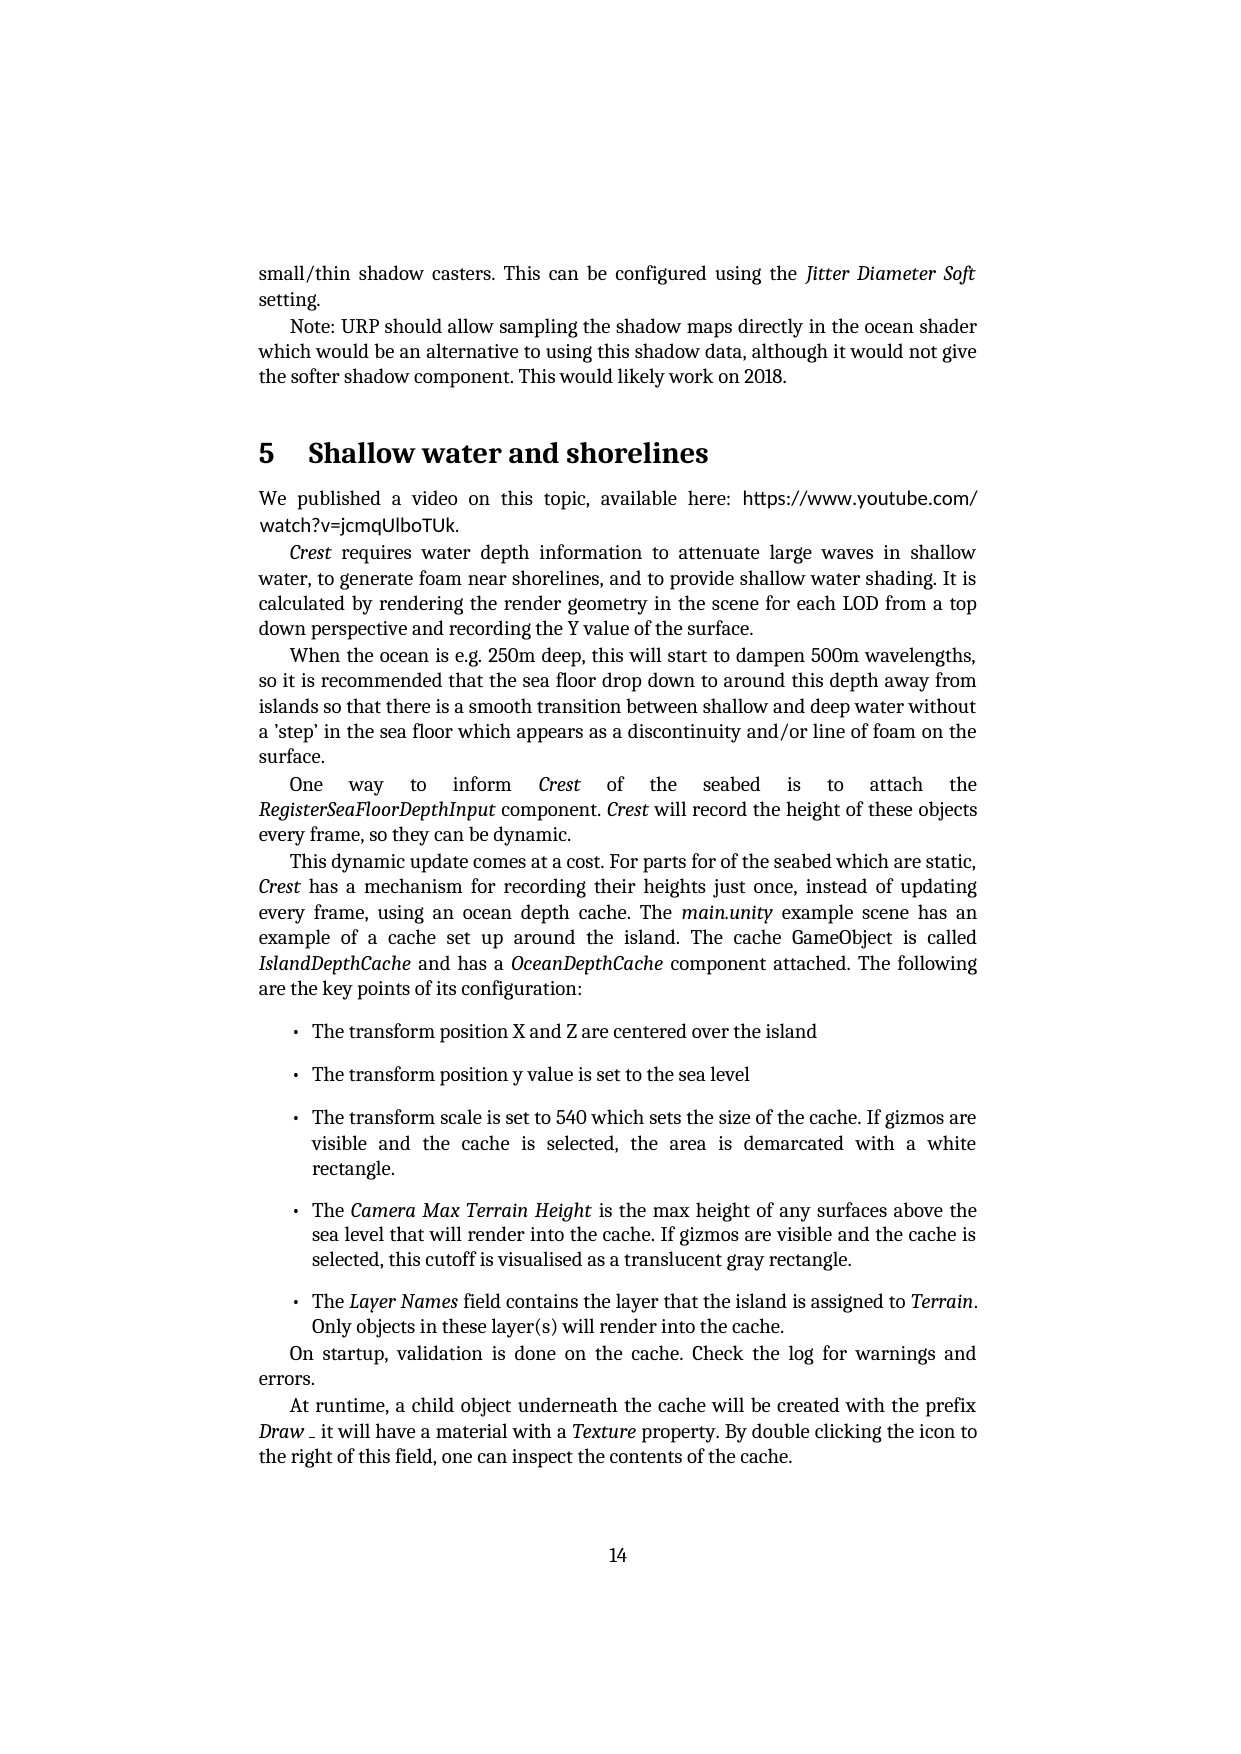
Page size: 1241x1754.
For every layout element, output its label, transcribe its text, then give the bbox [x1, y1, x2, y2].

list The transform position X and Z are centered over the island [291, 1020, 978, 1044]
text On startup, validation is done on the cache. Check the log for warnings and errors. [258, 1342, 978, 1391]
text We published a video on this topic, available here: https://www.youtube.com/ watch?v=jcmqUlboTUk. [258, 485, 978, 538]
text Note: URP should allow sampling the shadow maps directly in the ocean shader which would be an alternative to using this shadow data, although it would not give the softer shadow component. This would likely work on 2018. [258, 314, 978, 389]
text At runtime, a child object underneath the cache will be created with the prefix Draw it will have a material with a Texture property. By double clicking the icon to the right of this field, one can inspect the contents of the cache. [258, 1394, 978, 1469]
subtitle Shallow water and shorelines [258, 436, 976, 471]
text This dynamic update comes at a cost. For parts for of the seabed which are static, Crest has a mechanism for recording their heights just once, instead of updating every frame, using an ocean depth cache. The main.unity example scene has an example of a cache set up around the island. The cache GameObject is called IslandDepthCache and has a OceanDepthCache component attached. The following are the key points of its configuration: [258, 850, 978, 1000]
list The transform position y value is set to the sea level [291, 1063, 978, 1087]
list The Camera Max Terrain Height is the max height of any surfaces above the sea level that will render into the cache. If gizmos are visible and the cache is selected, this cutoff is visualised as a translucent gray rectangle. [291, 1198, 978, 1272]
list The Layer Names field contains the layer that the island is assigned to Terrain. Only objects in these layer(s) will render into the cache. [291, 1289, 978, 1339]
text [258, 262, 978, 311]
text One way to inform Crest of the seabed is to attach the RegisterSeaFloorDepthInput component. Crest will record the height of these objects every frame, so they can be dynamic. [258, 772, 978, 847]
text Crest requires water depth information to attenuate large waves in shallow water, to generate foam near shorelines, and to provide shallow water shading. It is calculated by rendering the render geometry in the scene for each LOD from a top down perspective and recording the Y value of the surface. [258, 541, 978, 641]
list The transform scale is set to 540 which sets the size of the cache. If gizmos are visible and the cache is selected, the area is demarcated with a white rectangle. [291, 1106, 978, 1180]
text When the ocean is e.g. 250m deep, this will start to dampen 500m wavelengths, so it is recommended that the sea floor drop down to around this depth away from islands so that there is a smooth transition between shallow and deep water without a ’step’ in the sea floor which appears as a discontinuity and/or line of foam on the surface. [258, 644, 978, 769]
